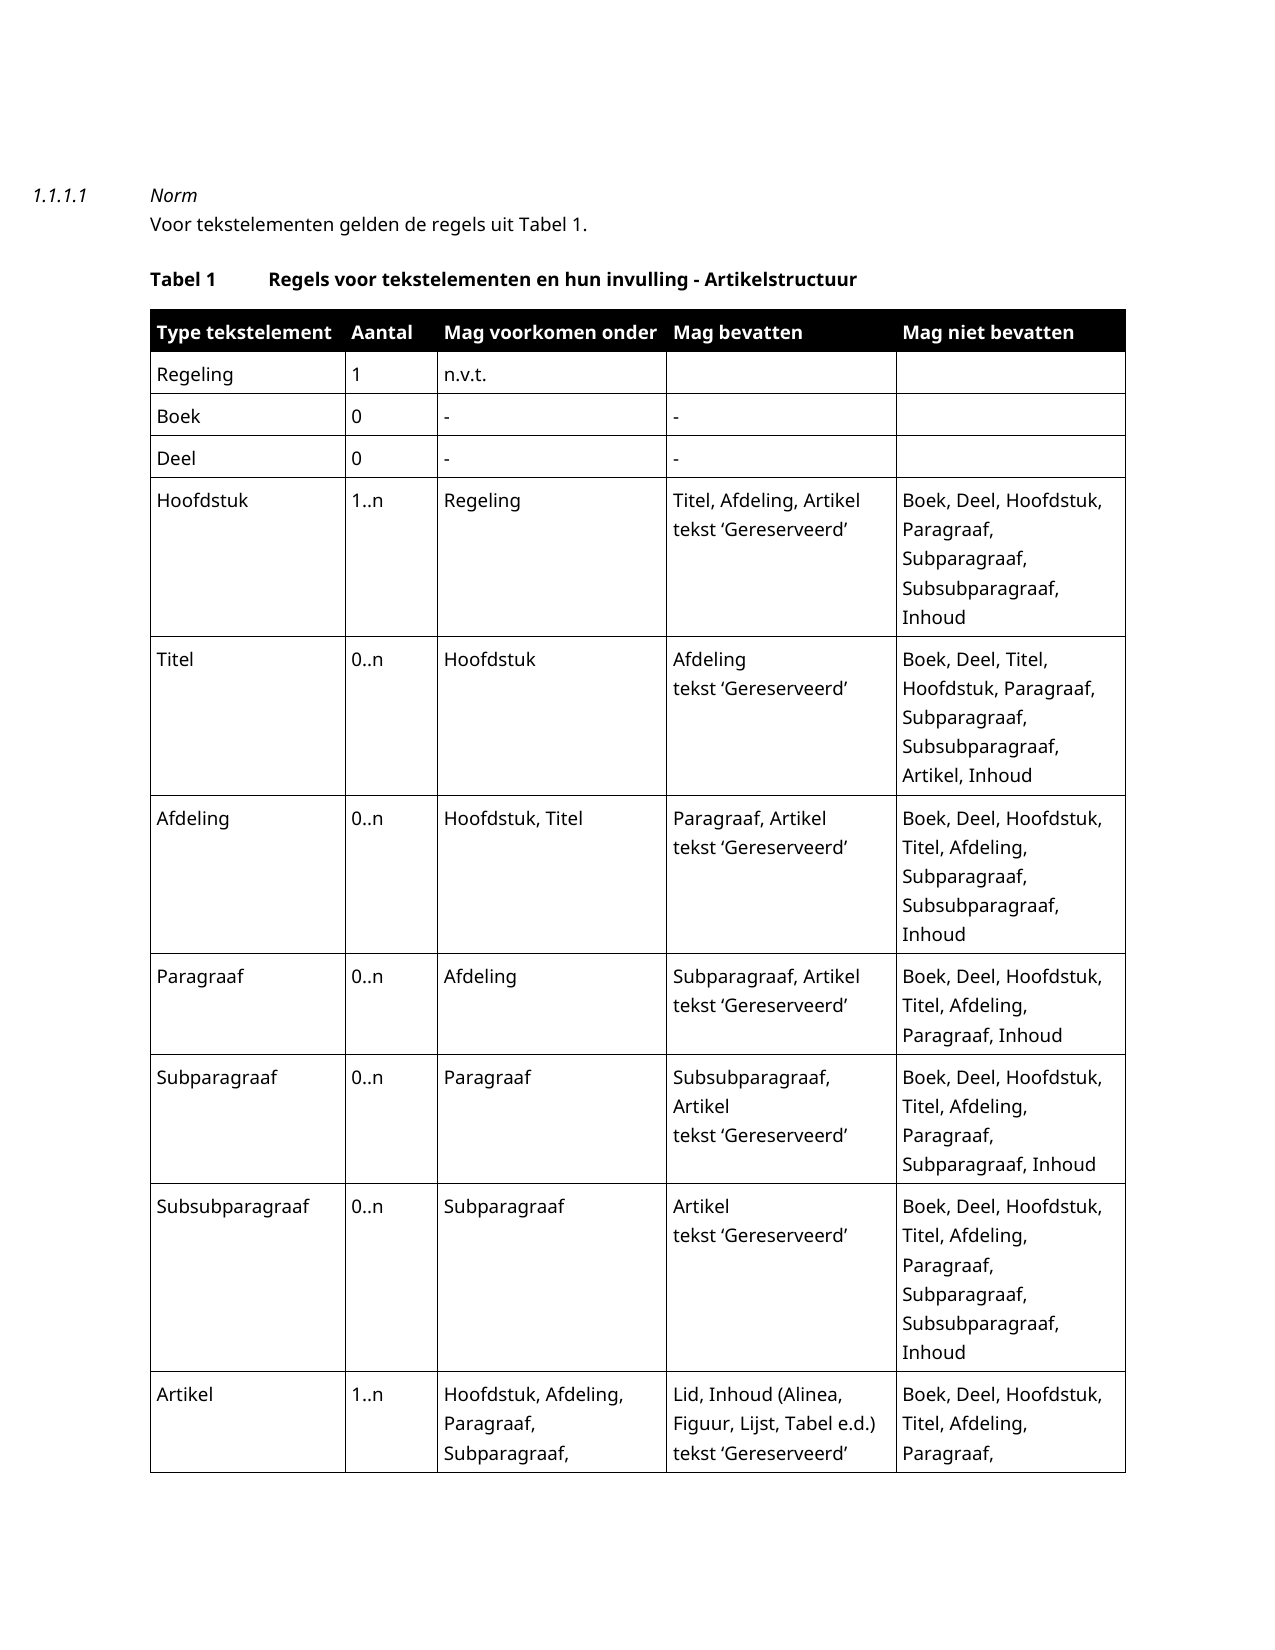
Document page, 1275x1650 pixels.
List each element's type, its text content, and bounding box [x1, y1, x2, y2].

table_cell Boek [151, 394, 345, 435]
table_cell Subsubparagraaf, Artikel tekst ‘Gereserveerd’ [667, 1055, 896, 1183]
text Regels voor tekstelementen en hun invulling - Artikelstructuur [150, 267, 1125, 292]
table_cell Hoofdstuk [438, 637, 666, 794]
table_cell Boek, Deel, Titel, Hoofdstuk, Paragraaf, Subparagraaf, Subsubparagraaf, Artikel, Inhoud [897, 637, 1125, 794]
table_cell Titel, Afdeling, Artikel tekst ‘Gereserveerd’ [667, 478, 896, 636]
table_cell - [667, 394, 896, 435]
table_cell Regeling [151, 352, 345, 393]
table_cell Paragraaf, Artikel tekst ‘Gereserveerd’ [667, 796, 896, 953]
subtitle Norm [32, 179, 1125, 208]
table_cell - [438, 436, 666, 477]
table_cell Artikel [151, 1372, 345, 1472]
table_cell Boek, Deel, Hoofdstuk, Titel, Afdeling, Subparagraaf, Subsubparagraaf, Inhoud [897, 796, 1125, 953]
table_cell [667, 1372, 896, 1472]
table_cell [897, 1372, 1125, 1472]
table_cell Afdeling tekst ‘Gereserveerd’ [667, 637, 896, 794]
table_cell - [667, 436, 896, 477]
table_header Mag niet bevatten [897, 310, 1125, 351]
table_cell n.v.t. [438, 352, 666, 393]
table_cell Afdeling [438, 954, 666, 1054]
table_cell Afdeling [151, 796, 345, 953]
table_cell 0..n [346, 637, 437, 794]
table_header Mag voorkomen onder [438, 310, 666, 351]
table_header Mag bevatten [667, 310, 896, 351]
table_cell Boek, Deel, Hoofdstuk, Paragraaf, Subparagraaf, Subsubparagraaf, Inhoud [897, 478, 1125, 636]
table_cell 1..n [346, 478, 437, 636]
table_cell 1 [346, 352, 437, 393]
table_cell 0..n [346, 1055, 437, 1183]
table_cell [438, 1372, 666, 1472]
table_cell 0..n [346, 1184, 437, 1371]
table_cell Subparagraaf [438, 1184, 666, 1371]
table_cell Paragraaf [438, 1055, 666, 1183]
table_cell Boek, Deel, Hoofdstuk, Titel, Afdeling, Paragraaf, Subparagraaf, Subsubparagraaf, Inhoud [897, 1184, 1125, 1371]
table_header Aantal [346, 310, 437, 351]
text Voor tekstelementen gelden de regels uit Tabel 5. [150, 208, 1125, 237]
table_header Type tekstelement [151, 310, 345, 351]
table_cell 0..n [346, 954, 437, 1054]
table_cell Artikel tekst ‘Gereserveerd’ [667, 1184, 896, 1371]
table_cell [897, 436, 1125, 477]
table_cell 0 [346, 436, 437, 477]
table_cell Boek, Deel, Hoofdstuk, Titel, Afdeling, Paragraaf, Subparagraaf, Inhoud [897, 1055, 1125, 1183]
table_cell Deel [151, 436, 345, 477]
table_cell Hoofdstuk, Titel [438, 796, 666, 953]
table_cell 1..n [346, 1372, 437, 1472]
table_cell Regeling [438, 478, 666, 636]
table_cell - [438, 394, 666, 435]
table_cell Paragraaf [151, 954, 345, 1054]
table_cell Boek, Deel, Hoofdstuk, Titel, Afdeling, Paragraaf, Inhoud [897, 954, 1125, 1054]
table_cell 0..n [346, 796, 437, 953]
table_cell Titel [151, 637, 345, 794]
table_cell [897, 352, 1125, 393]
table_cell Subparagraaf, Artikel tekst ‘Gereserveerd’ [667, 954, 896, 1054]
table_cell Hoofdstuk [151, 478, 345, 636]
table_cell 0 [346, 394, 437, 435]
table_cell [667, 352, 896, 393]
table_cell Subparagraaf [151, 1055, 345, 1183]
table_cell [897, 394, 1125, 435]
table_cell Subsubparagraaf [151, 1184, 345, 1371]
